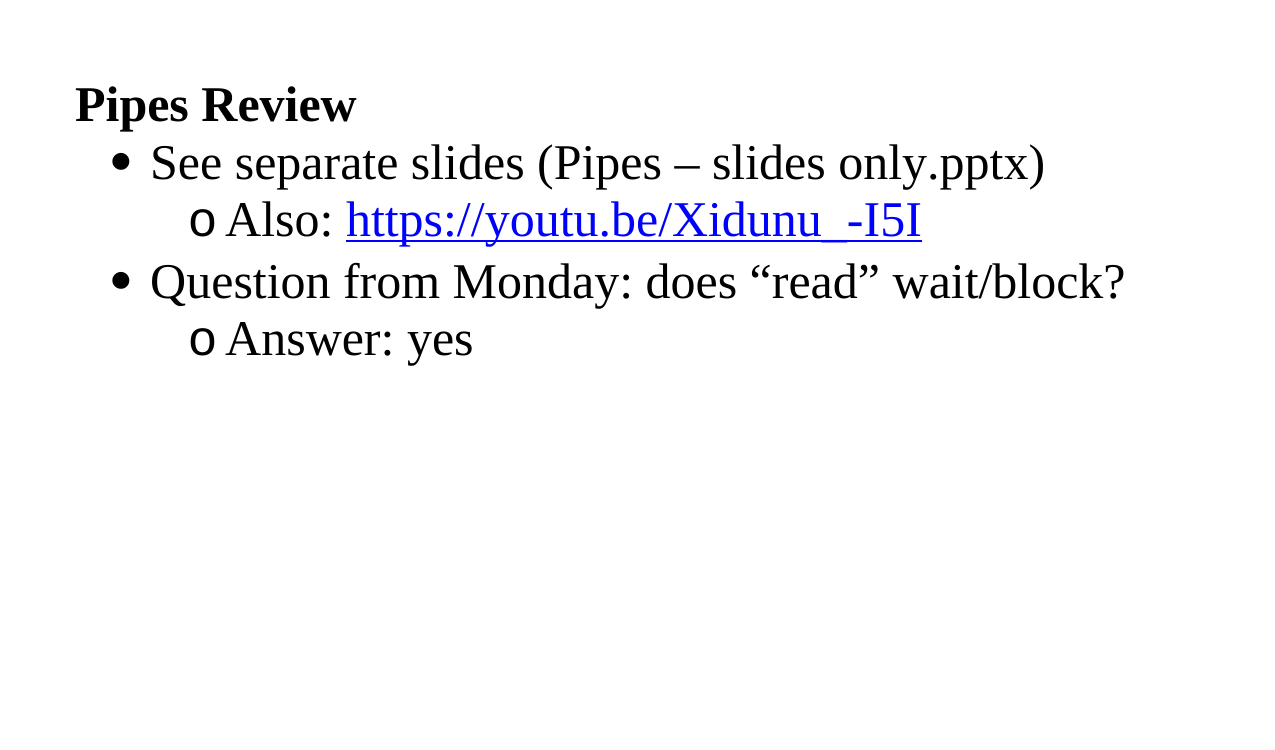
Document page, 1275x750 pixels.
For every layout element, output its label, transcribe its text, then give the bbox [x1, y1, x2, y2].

list Answer: yes [187, 309, 1200, 371]
list Also: https://youtu.be/Xidunu_-I5I [187, 190, 1200, 252]
list See separate slides (Pipes – slides only.pptx) [112, 132, 1200, 190]
text Pipes Review [75, 75, 1200, 132]
list Question from Monday: does “read” wait/block? [112, 252, 1200, 309]
